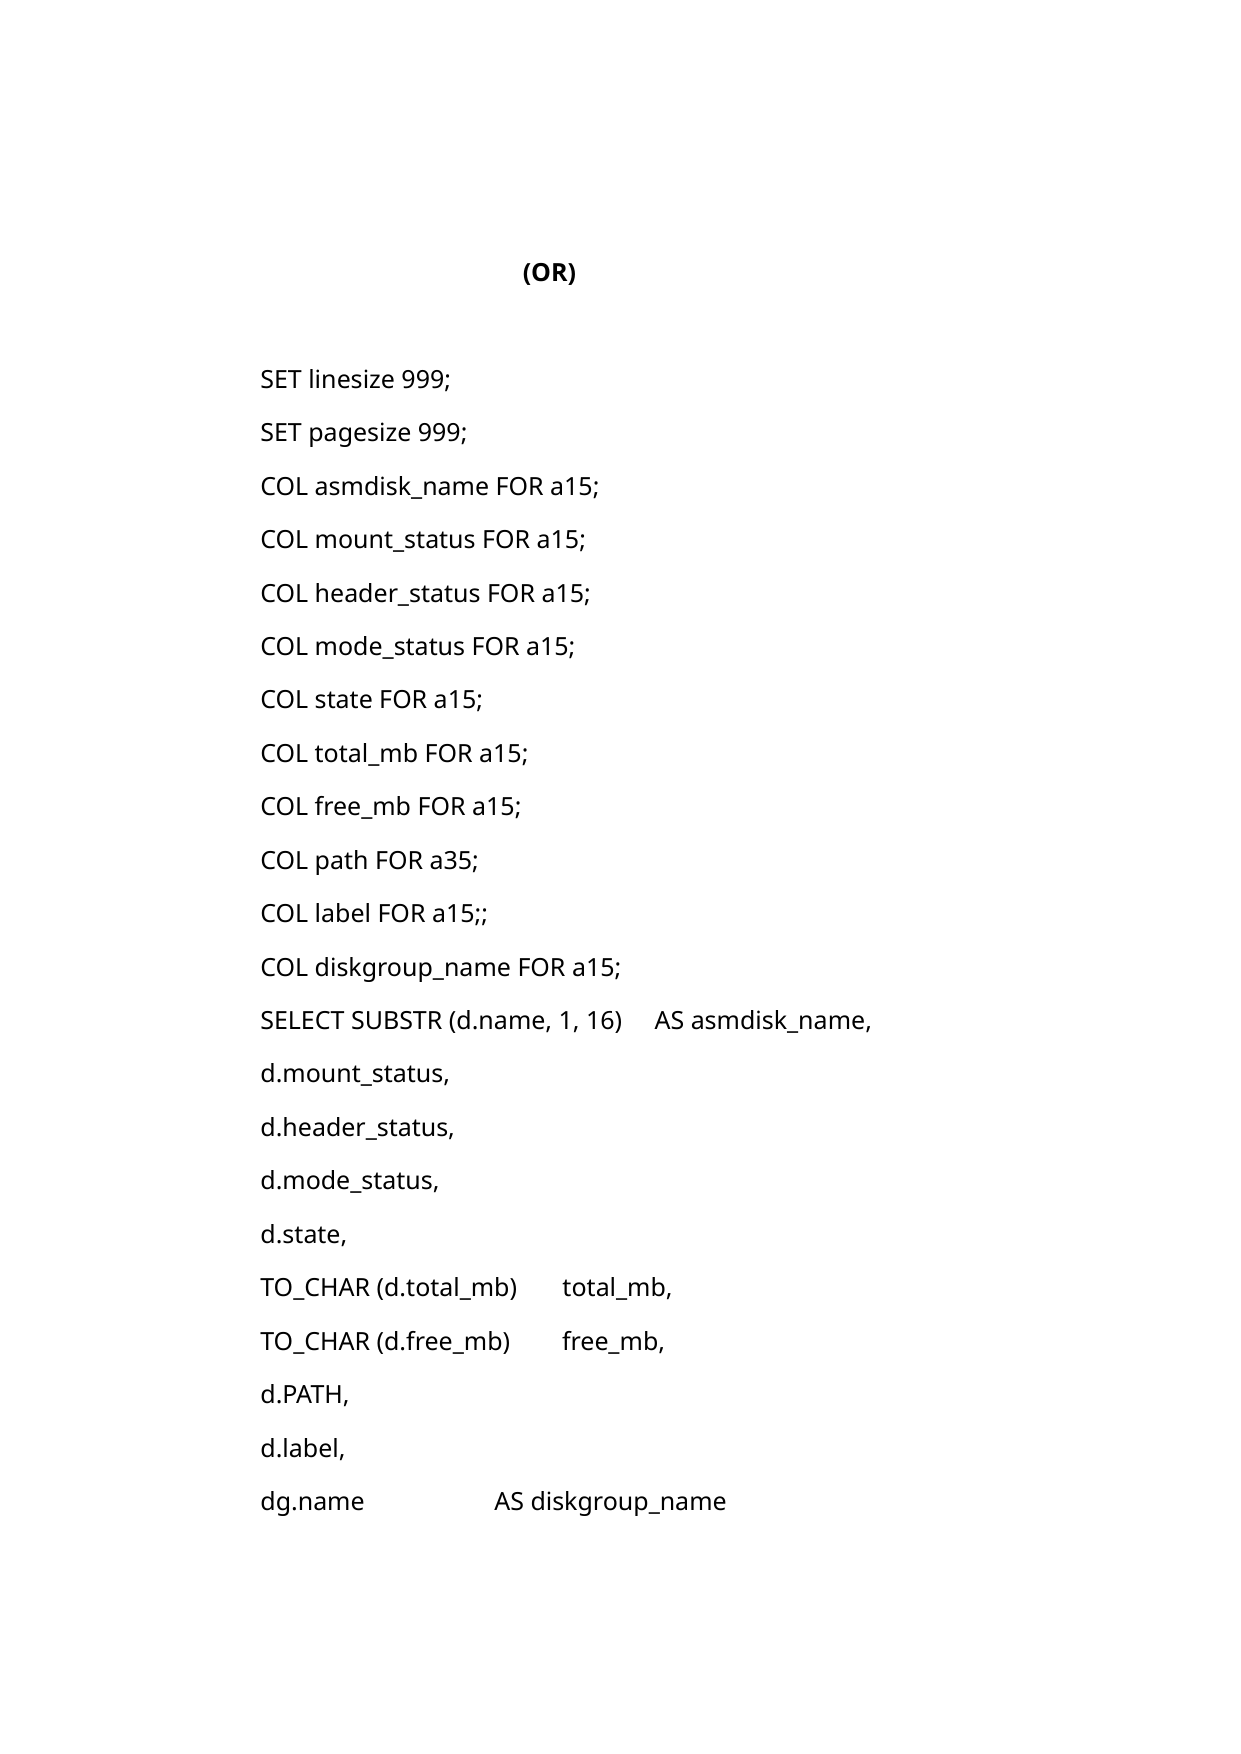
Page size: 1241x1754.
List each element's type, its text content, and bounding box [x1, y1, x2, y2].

text COL mount_status FOR a15; [223, 522, 1092, 556]
text COL free_mb FOR a15; [185, 789, 1092, 823]
text COL asmdisk_name FOR a15; [185, 468, 1092, 502]
text COL state FOR a15; [185, 682, 1092, 716]
list SET linesize 999; [260, 361, 1092, 396]
text d.label, [185, 1430, 1092, 1464]
text COL total_mb FOR a15; [185, 736, 1092, 769]
text TO_CHAR (d.free_mb) free_mb, [185, 1323, 1092, 1357]
text SET pagesize 999; [185, 415, 1092, 449]
text (OR) [148, 254, 1092, 289]
text d.header_status, [185, 1109, 1092, 1144]
text COL header_status FOR a15; [185, 575, 1092, 609]
text d.PATH, [223, 1377, 1092, 1411]
text d.mount_status, [185, 1056, 1092, 1090]
text dg.name AS diskgroup_name [185, 1484, 1092, 1518]
text SELECT SUBSTR (d.name, 1, 16) AS asmdisk_name, [185, 1003, 1092, 1037]
text COL diskgroup_name FOR a15; [185, 949, 1092, 983]
text COL path FOR a35; [185, 842, 1092, 876]
text TO_CHAR (d.total_mb) total_mb, [185, 1270, 1092, 1304]
text d.state, [185, 1216, 1092, 1251]
text COL mode_status FOR a15; [185, 629, 1092, 663]
text d.mode_status, [185, 1163, 1092, 1197]
text COL label FOR a15;; [185, 896, 1092, 930]
